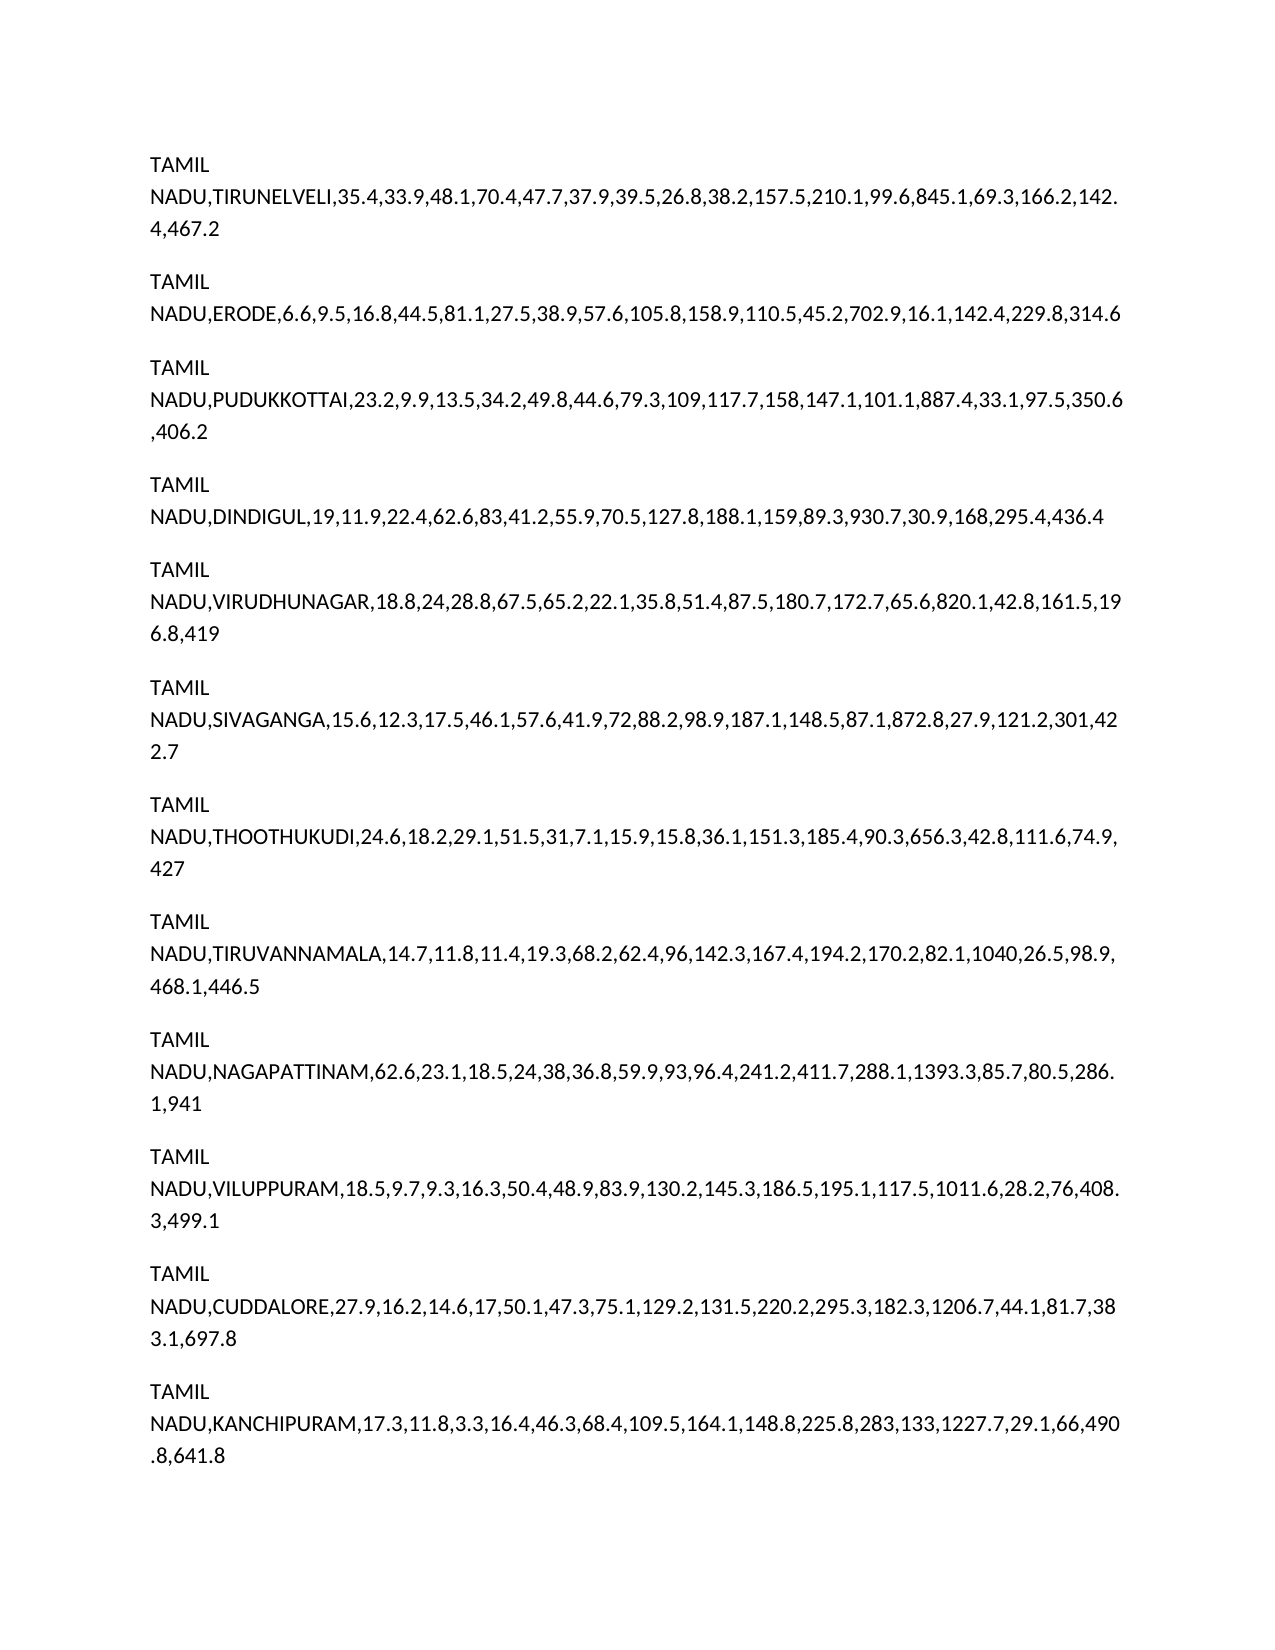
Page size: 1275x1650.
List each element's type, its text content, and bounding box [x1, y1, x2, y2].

text TAMIL NADU,CUDDALORE,27.9,16.2,14.6,17,50.1,47.3,75.1,129.2,131.5,220.2,295.3,182.3,1206.7,44.1,81.7,383.1,697.8 [150, 1259, 1125, 1352]
text TAMIL NADU,VILUPPURAM,18.5,9.7,9.3,16.3,50.4,48.9,83.9,130.2,145.3,186.5,195.1,117.5,1011.6,28.2,76,408.3,499.1 [150, 1142, 1125, 1234]
text TAMIL NADU,DINDIGUL,19,11.9,22.4,62.6,83,41.2,55.9,70.5,127.8,188.1,159,89.3,930.7,30.9,168,295.4,436.4 [150, 470, 1125, 530]
text TAMIL NADU,NAGAPATTINAM,62.6,23.1,18.5,24,38,36.8,59.9,93,96.4,241.2,411.7,288.1,1393.3,85.7,80.5,286.1,941 [150, 1025, 1125, 1117]
text TAMIL NADU,TIRUVANNAMALA,14.7,11.8,11.4,19.3,68.2,62.4,96,142.3,167.4,194.2,170.2,82.1,1040,26.5,98.9,468.1,446.5 [150, 907, 1125, 1000]
text TAMIL NADU,KANCHIPURAM,17.3,11.8,3.3,16.4,46.3,68.4,109.5,164.1,148.8,225.8,283,133,1227.7,29.1,66,490.8,641.8 [150, 1377, 1125, 1469]
text TAMIL NADU,ERODE,6.6,9.5,16.8,44.5,81.1,27.5,38.9,57.6,105.8,158.9,110.5,45.2,702.9,16.1,142.4,229.8,314.6 [150, 267, 1125, 328]
text TAMIL NADU,TIRUNELVELI,35.4,33.9,48.1,70.4,47.7,37.9,39.5,26.8,38.2,157.5,210.1,99.6,845.1,69.3,166.2,142.4,467.2 [150, 150, 1125, 242]
text TAMIL NADU,VIRUDHUNAGAR,18.8,24,28.8,67.5,65.2,22.1,35.8,51.4,87.5,180.7,172.7,65.6,820.1,42.8,161.5,196.8,419 [150, 555, 1125, 648]
text TAMIL NADU,PUDUKKOTTAI,23.2,9.9,13.5,34.2,49.8,44.6,79.3,109,117.7,158,147.1,101.1,887.4,33.1,97.5,350.6,406.2 [150, 353, 1125, 445]
text TAMIL NADU,SIVAGANGA,15.6,12.3,17.5,46.1,57.6,41.9,72,88.2,98.9,187.1,148.5,87.1,872.8,27.9,121.2,301,422.7 [150, 673, 1125, 765]
text TAMIL NADU,THOOTHUKUDI,24.6,18.2,29.1,51.5,31,7.1,15.9,15.8,36.1,151.3,185.4,90.3,656.3,42.8,111.6,74.9,427 [150, 790, 1125, 882]
